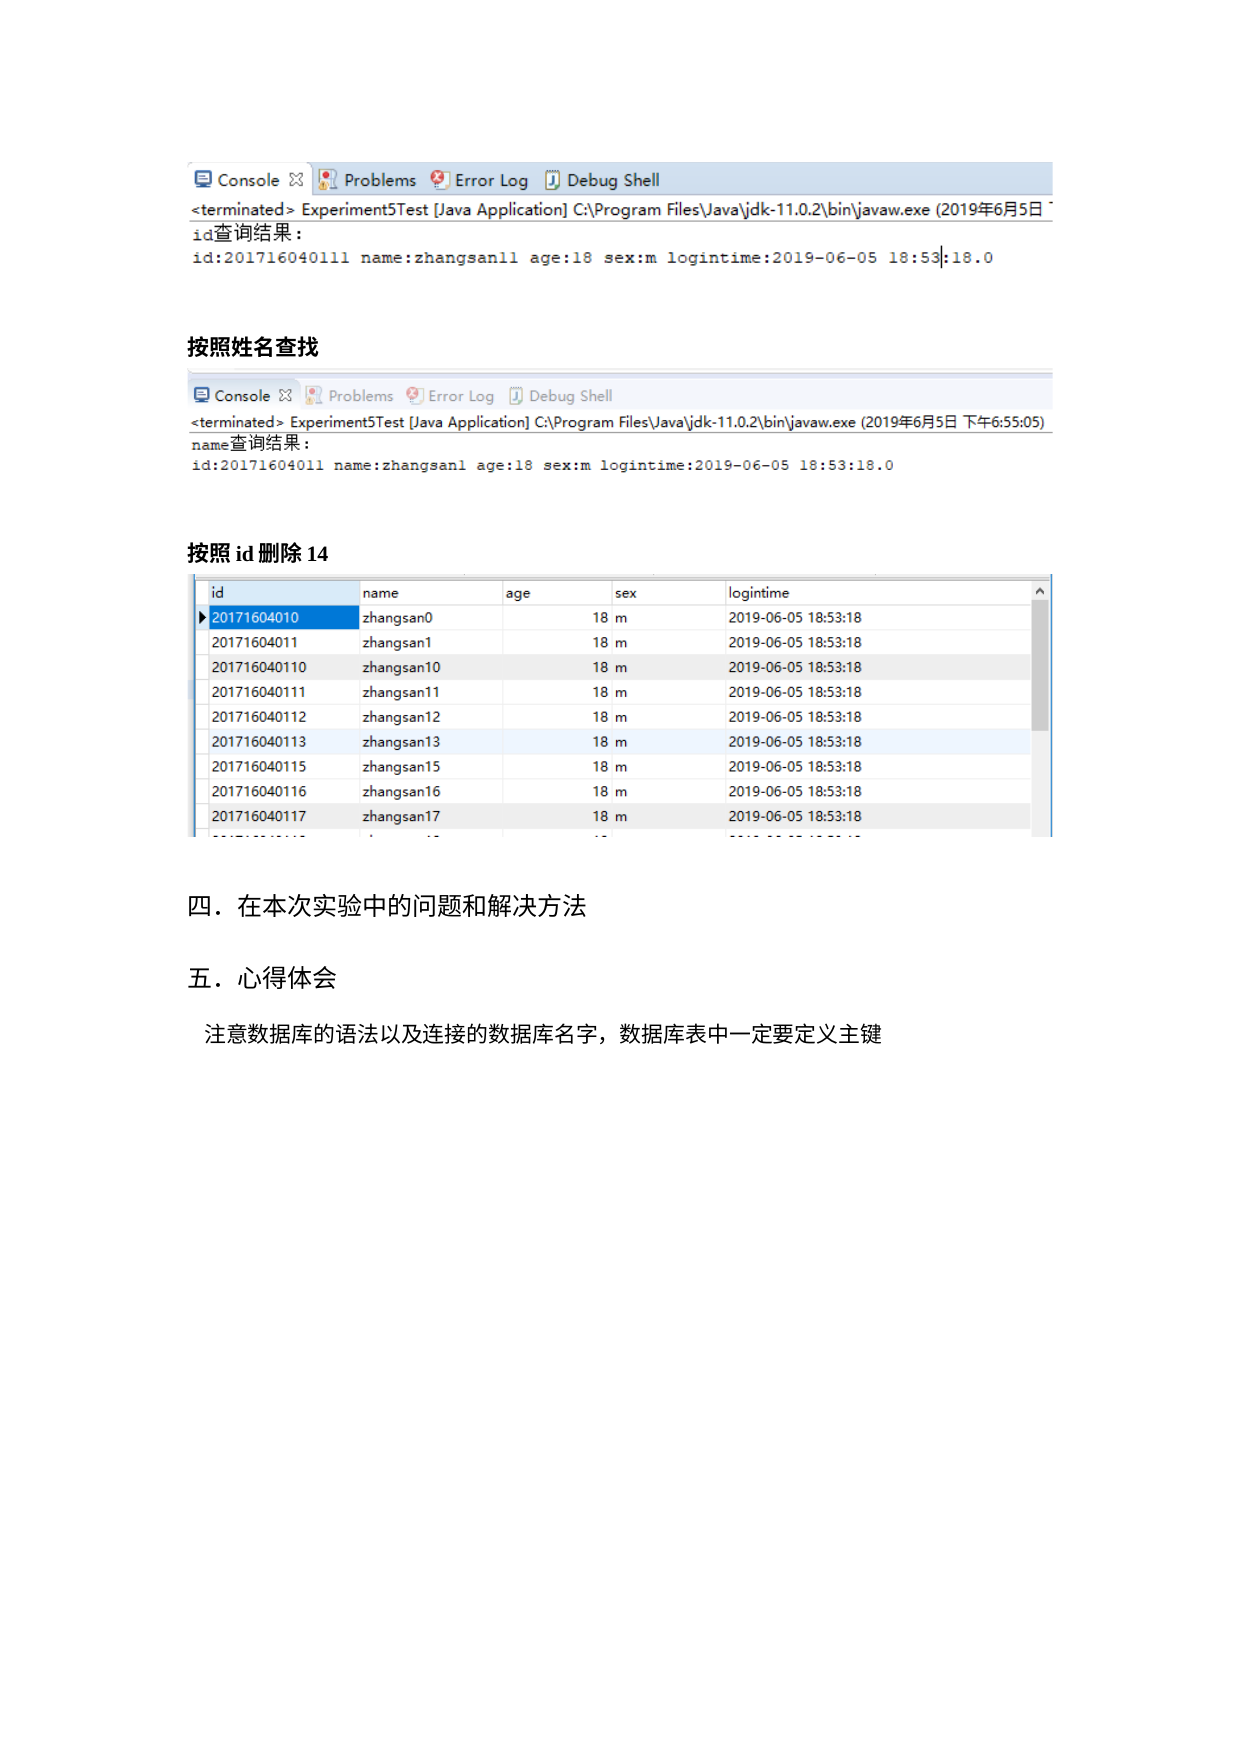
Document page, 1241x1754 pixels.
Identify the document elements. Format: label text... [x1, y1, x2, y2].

text 五．心得体会 [187, 944, 1053, 1009]
text 注意数据库的语法以及连接的数据库名字，数据库表中一定要定义主键 [187, 1016, 1053, 1049]
picture [187, 368, 1053, 502]
text 按照姓名查找 [187, 329, 1053, 362]
text 四．在本次实验中的问题和解决方法 [187, 872, 1053, 937]
picture [187, 162, 1053, 316]
picture [187, 574, 1053, 837]
text 按照id删除14 [187, 536, 1053, 568]
